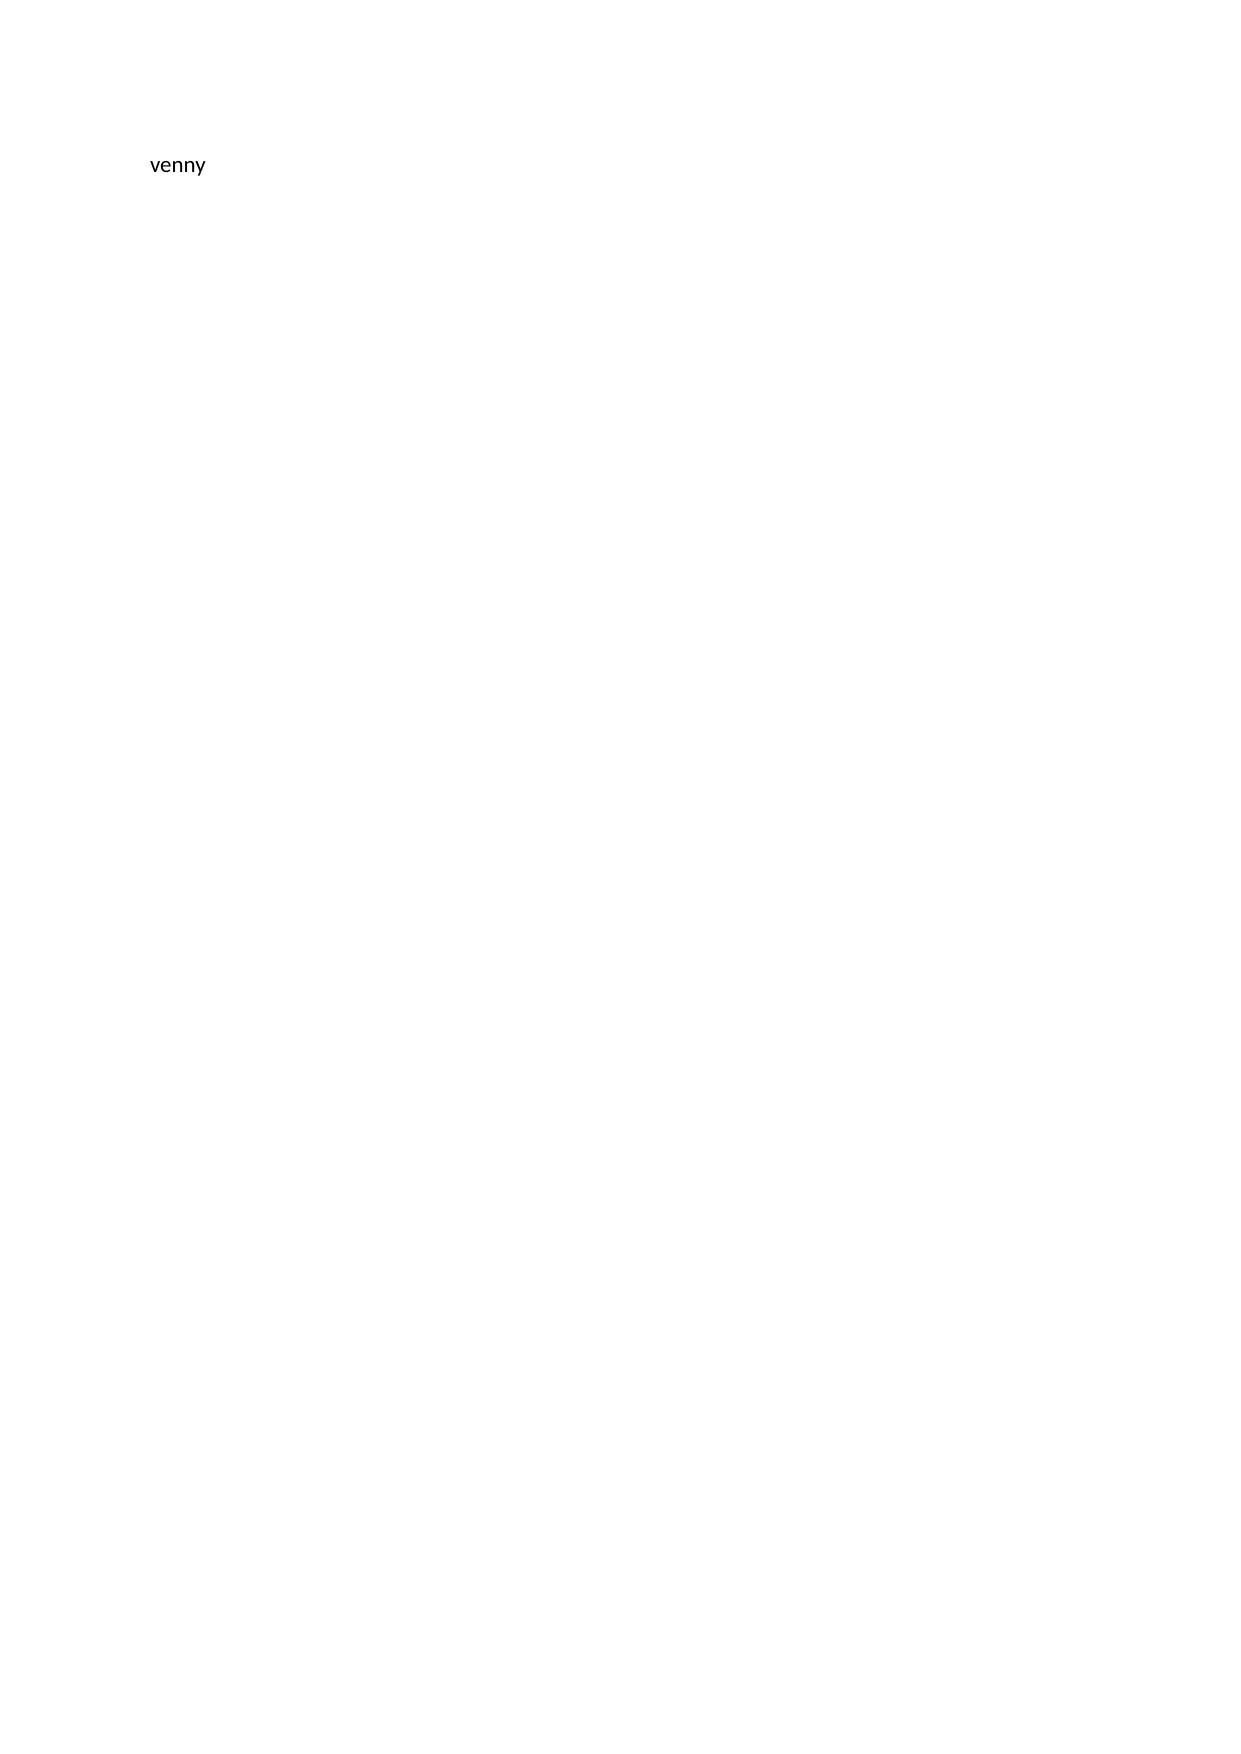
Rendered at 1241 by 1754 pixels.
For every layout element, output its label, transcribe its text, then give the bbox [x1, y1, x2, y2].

text venny [150, 150, 1090, 178]
